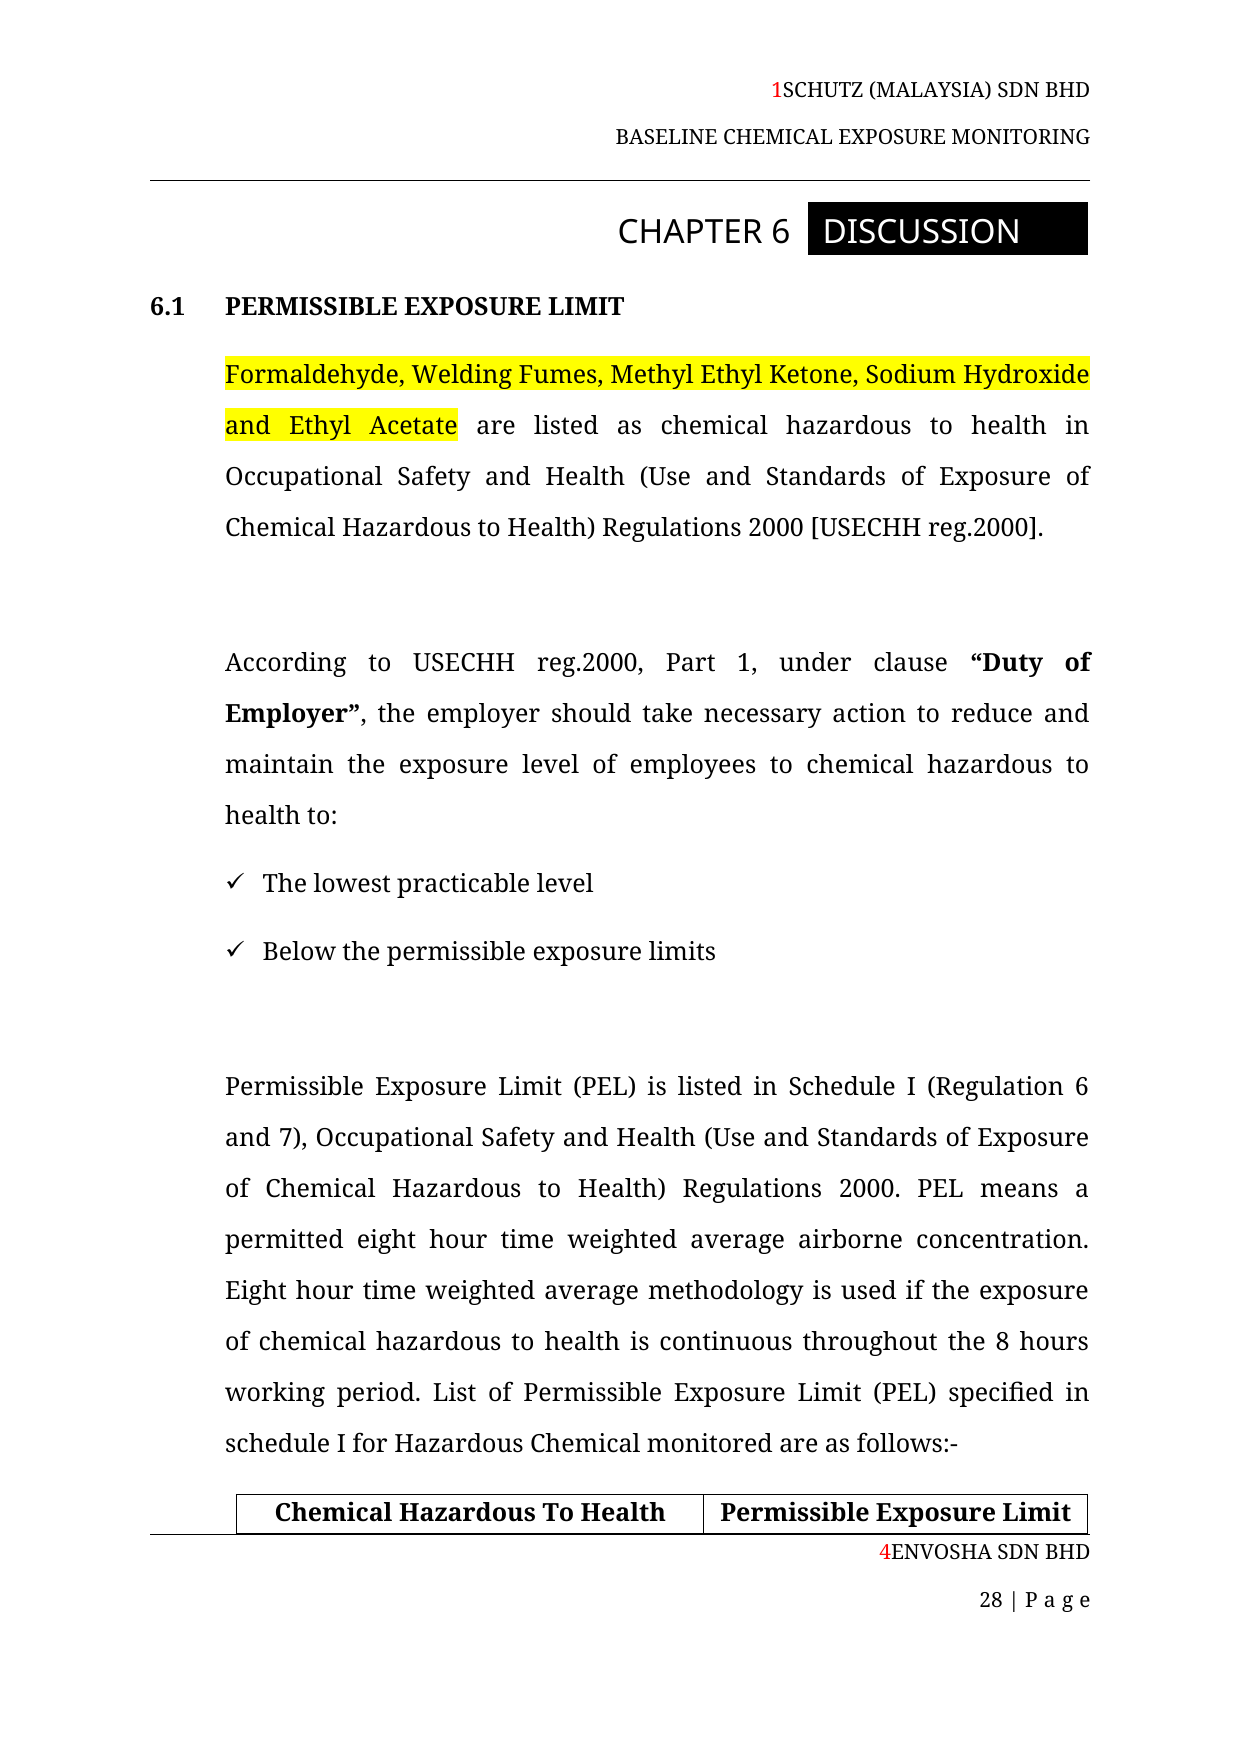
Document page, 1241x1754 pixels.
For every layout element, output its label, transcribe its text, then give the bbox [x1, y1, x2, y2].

text According to USECHH reg.2000, Part 1, under clause “Duty of Employer”, the employer should take necessary action to reduce and maintain the exposure level of employees to chemical hazardous to health to: [225, 645, 1090, 832]
list Below the permissible exposure limits [225, 933, 1090, 967]
list The lowest practicable level [225, 866, 1090, 900]
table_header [704, 1495, 1087, 1533]
list PERMISSIBLE EXPOSURE LIMIT [150, 289, 1090, 323]
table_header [237, 1495, 703, 1533]
text Formaldehyde, Welding Fumes, Methyl Ethyl Ketone, Sodium Hydroxide and Ethyl Acetate are listed as chemical hazardous to health in Occupational Safety and Health (Use and Standards of Exposure of Chemical Hazardous to Health) Regulations 2000 [USECHH reg.2000]. [225, 390, 1090, 543]
text Permissible Exposure Limit (PEL) is listed in Schedule I (Regulation 6 and 7), Occupational Safety and Health (Use and Standards of Exposure of Chemical Hazardous to Health) Regulations 2000. PEL means a permitted eight hour time weighted average airborne concentration. Eight hour time weighted average methodology is used if the exposure of chemical hazardous to health is continuous throughout the 8 hours working period. List of Permissible Exposure Limit (PEL) specified in schedule I for Hazardous Chemical monitored are as follows:- [225, 1069, 1090, 1460]
